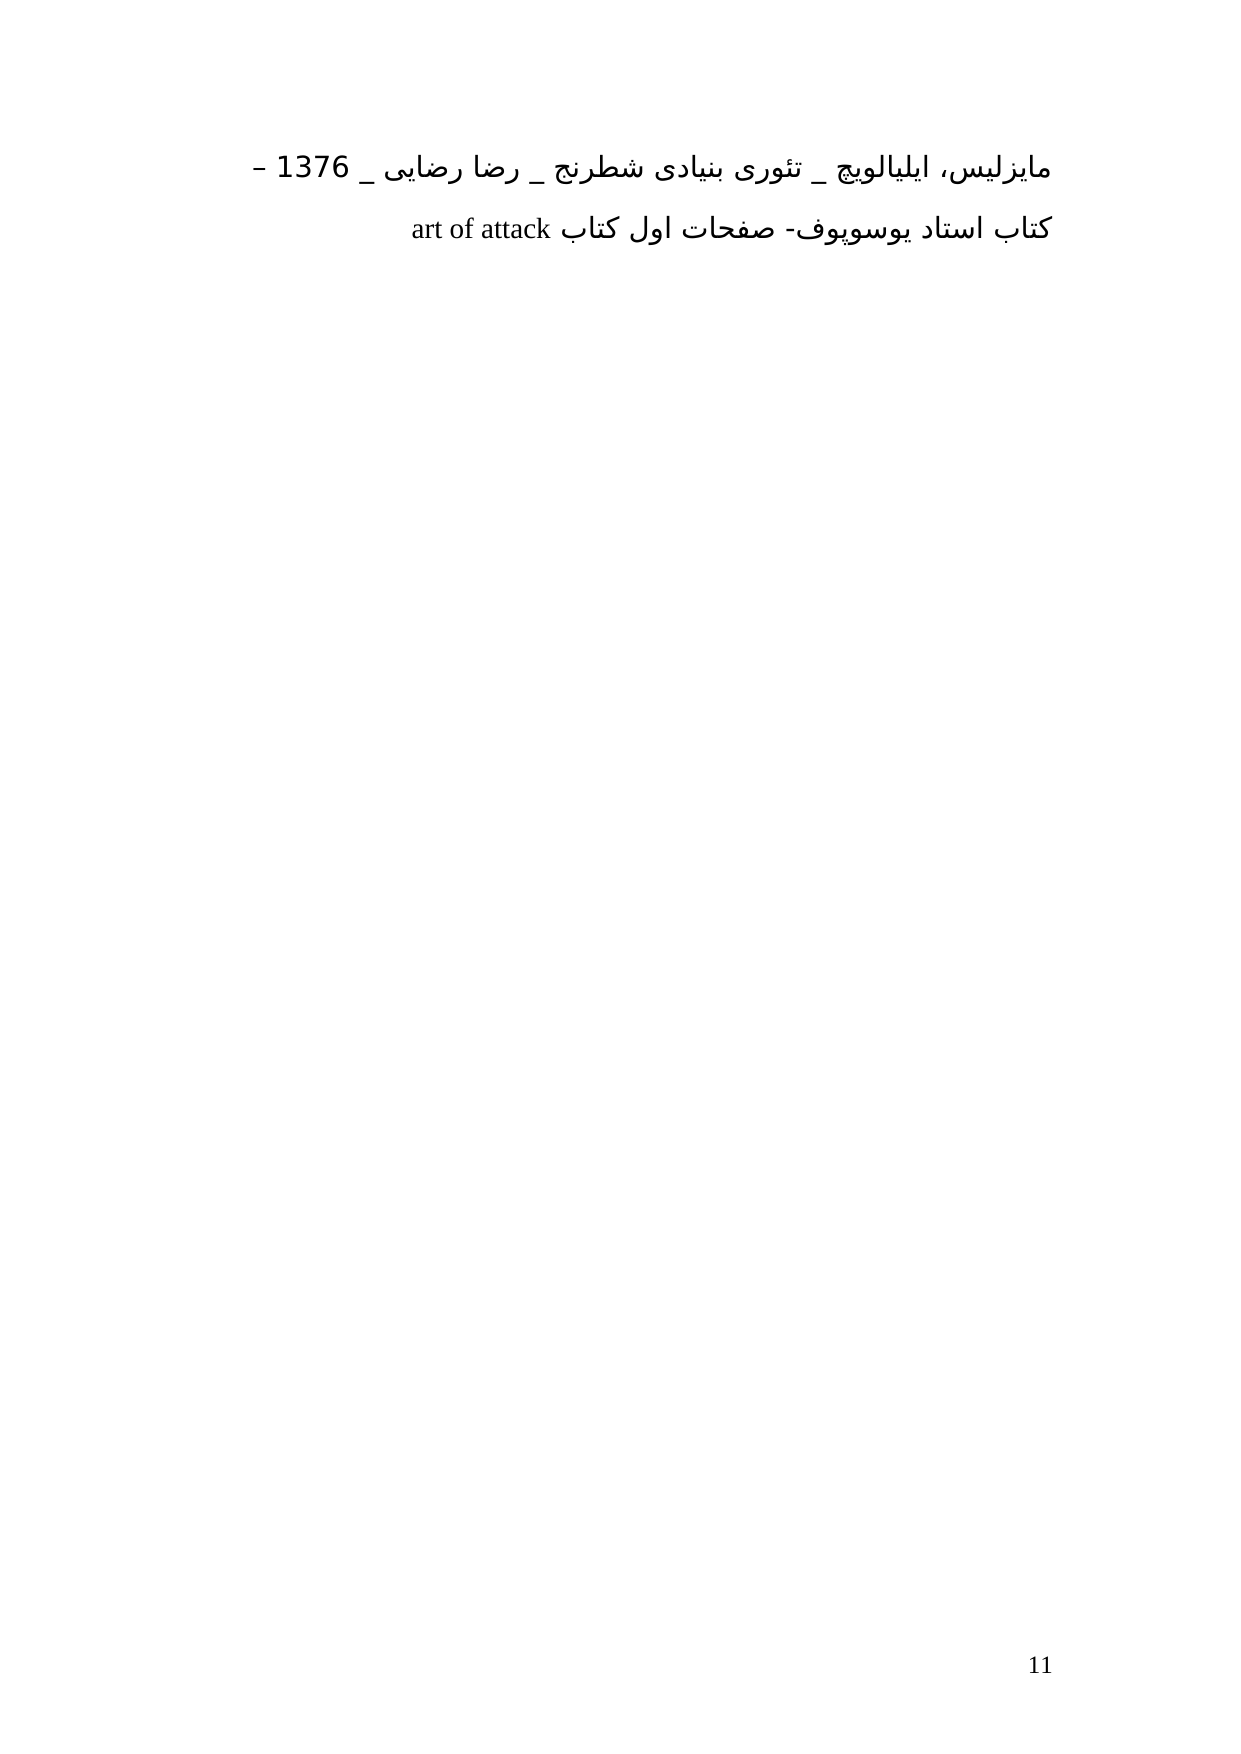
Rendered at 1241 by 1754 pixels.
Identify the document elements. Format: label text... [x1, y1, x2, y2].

text مایزلیس، ایلیالویچ _ تئوری بنیادی شطرنج _ رضا رضایی _ 1376 – کتاب استاد یوسوپوف- صفحات اول کتاب art of attack [187, 150, 1053, 245]
